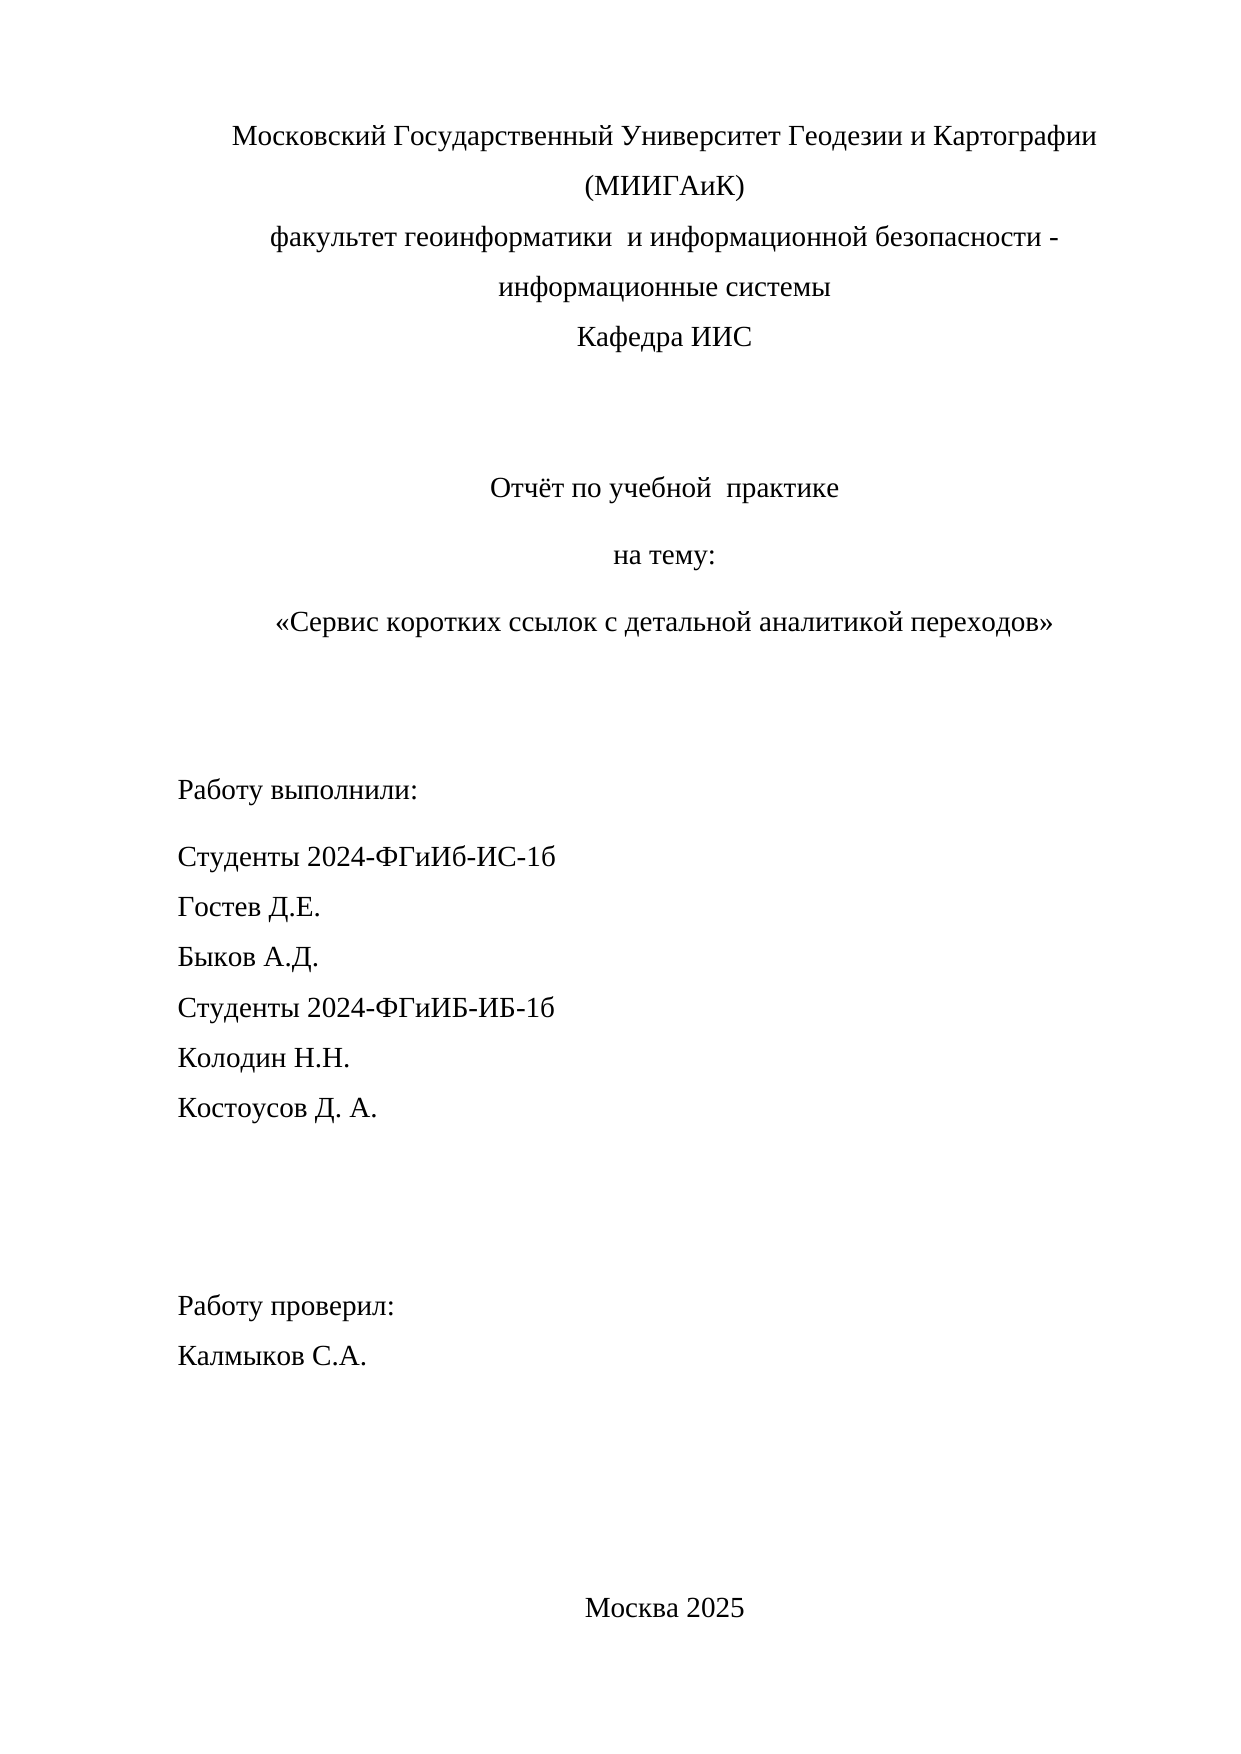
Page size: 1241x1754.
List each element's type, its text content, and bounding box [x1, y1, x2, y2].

text Москва 2025 [177, 1590, 1152, 1624]
text Работу выполнили: [177, 772, 1152, 805]
text факультет геоинформатики и информационной безопасности - информационные системы [177, 219, 1152, 303]
text Костоусов Д. А. [177, 1090, 1152, 1124]
text Гостев Д.Е. [177, 889, 1152, 923]
text Студенты 2024-ФГиИб-ИС-1б [177, 839, 1152, 872]
text Кафедра ИИС [177, 319, 1152, 353]
text Калмыков С.А. [177, 1338, 1152, 1372]
text Студенты 2024-ФГиИБ-ИБ-1б [177, 990, 1152, 1023]
text на тему: [177, 537, 1152, 571]
text (МИИГАиК) [177, 168, 1152, 202]
text Отчёт по учебной практике [177, 470, 1152, 504]
text Быков А.Д. [177, 939, 1152, 973]
text Московский Государственный Университет Геодезии и Картографии [177, 118, 1152, 152]
text «Сервис коротких ссылок с детальной аналитикой переходов» [177, 604, 1152, 638]
text Колодин Н.Н. [177, 1040, 1152, 1074]
text Работу проверил: [177, 1288, 1152, 1322]
